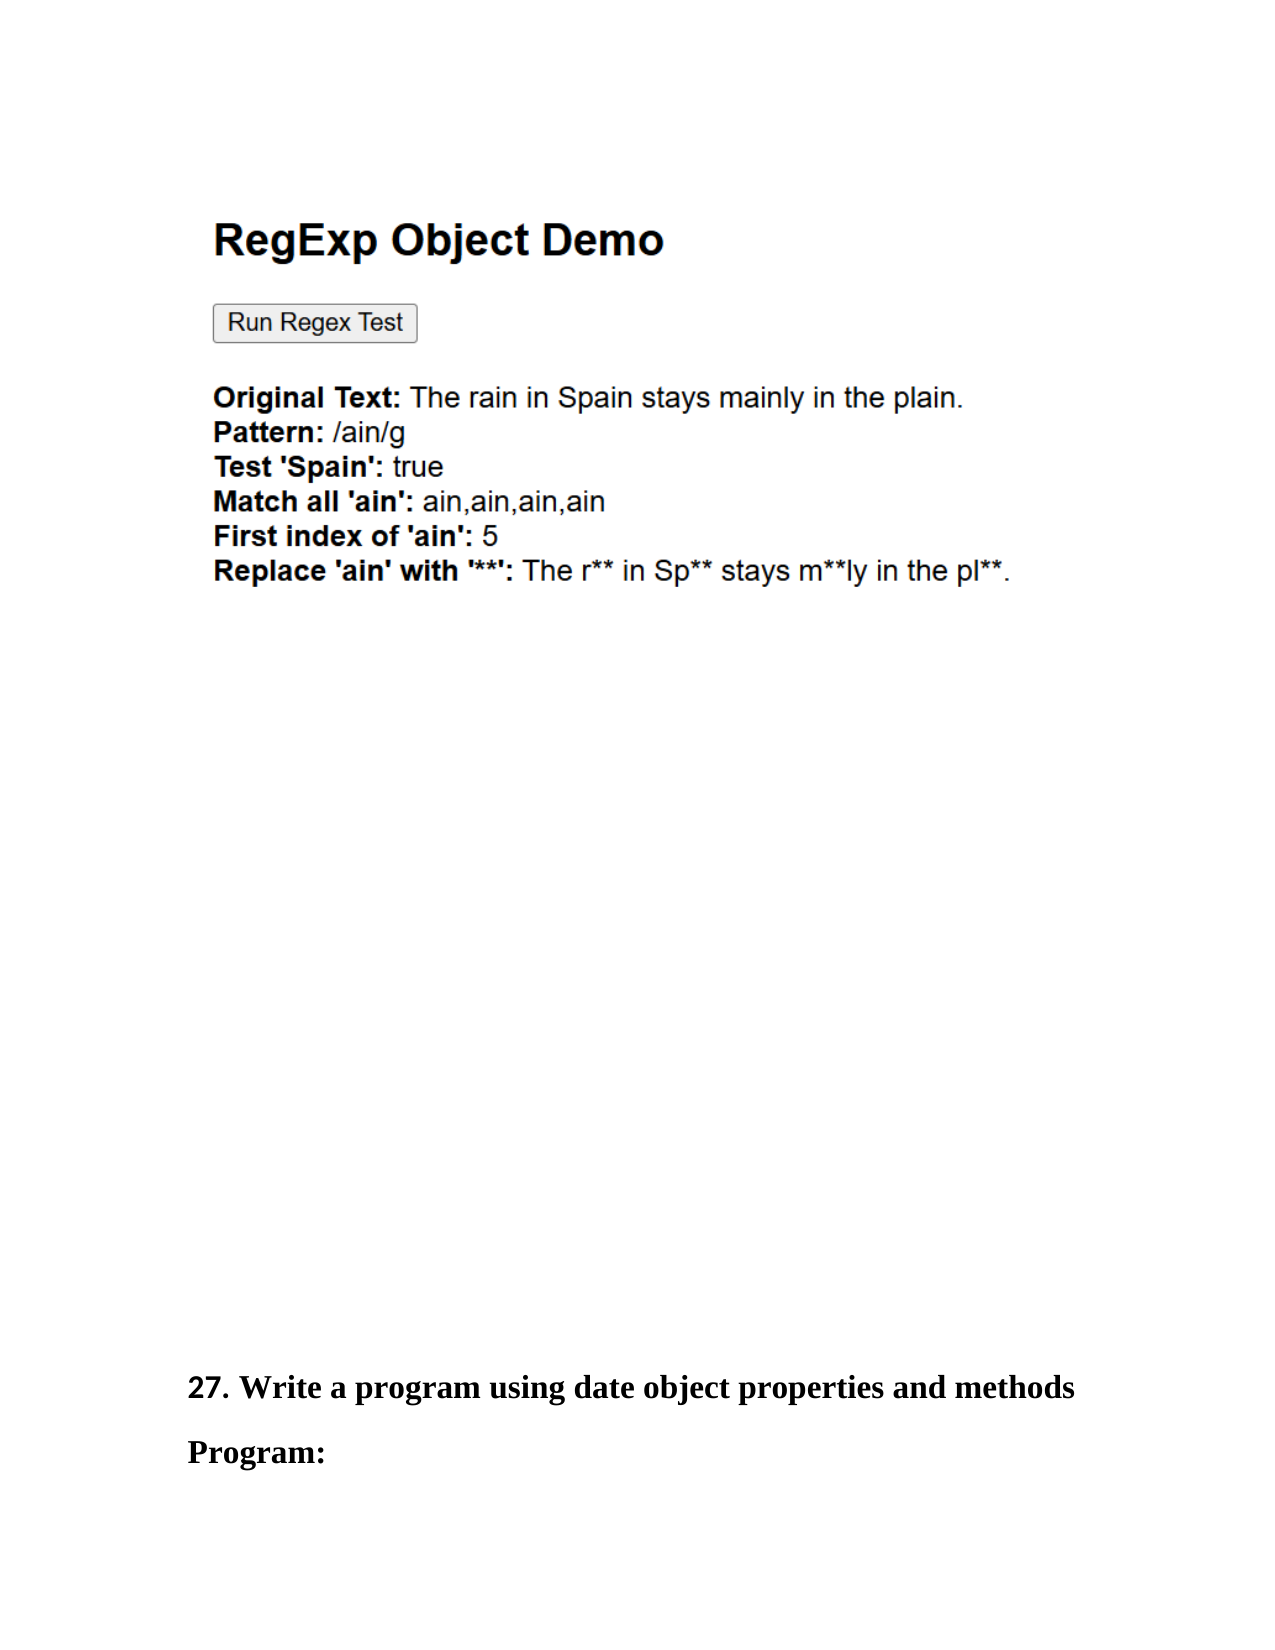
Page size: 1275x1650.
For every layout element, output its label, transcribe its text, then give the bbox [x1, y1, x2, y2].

text 27. Write a program using date object properties and methods [187, 1367, 1087, 1407]
text Program: [187, 1433, 1087, 1471]
picture [187, 186, 1088, 681]
